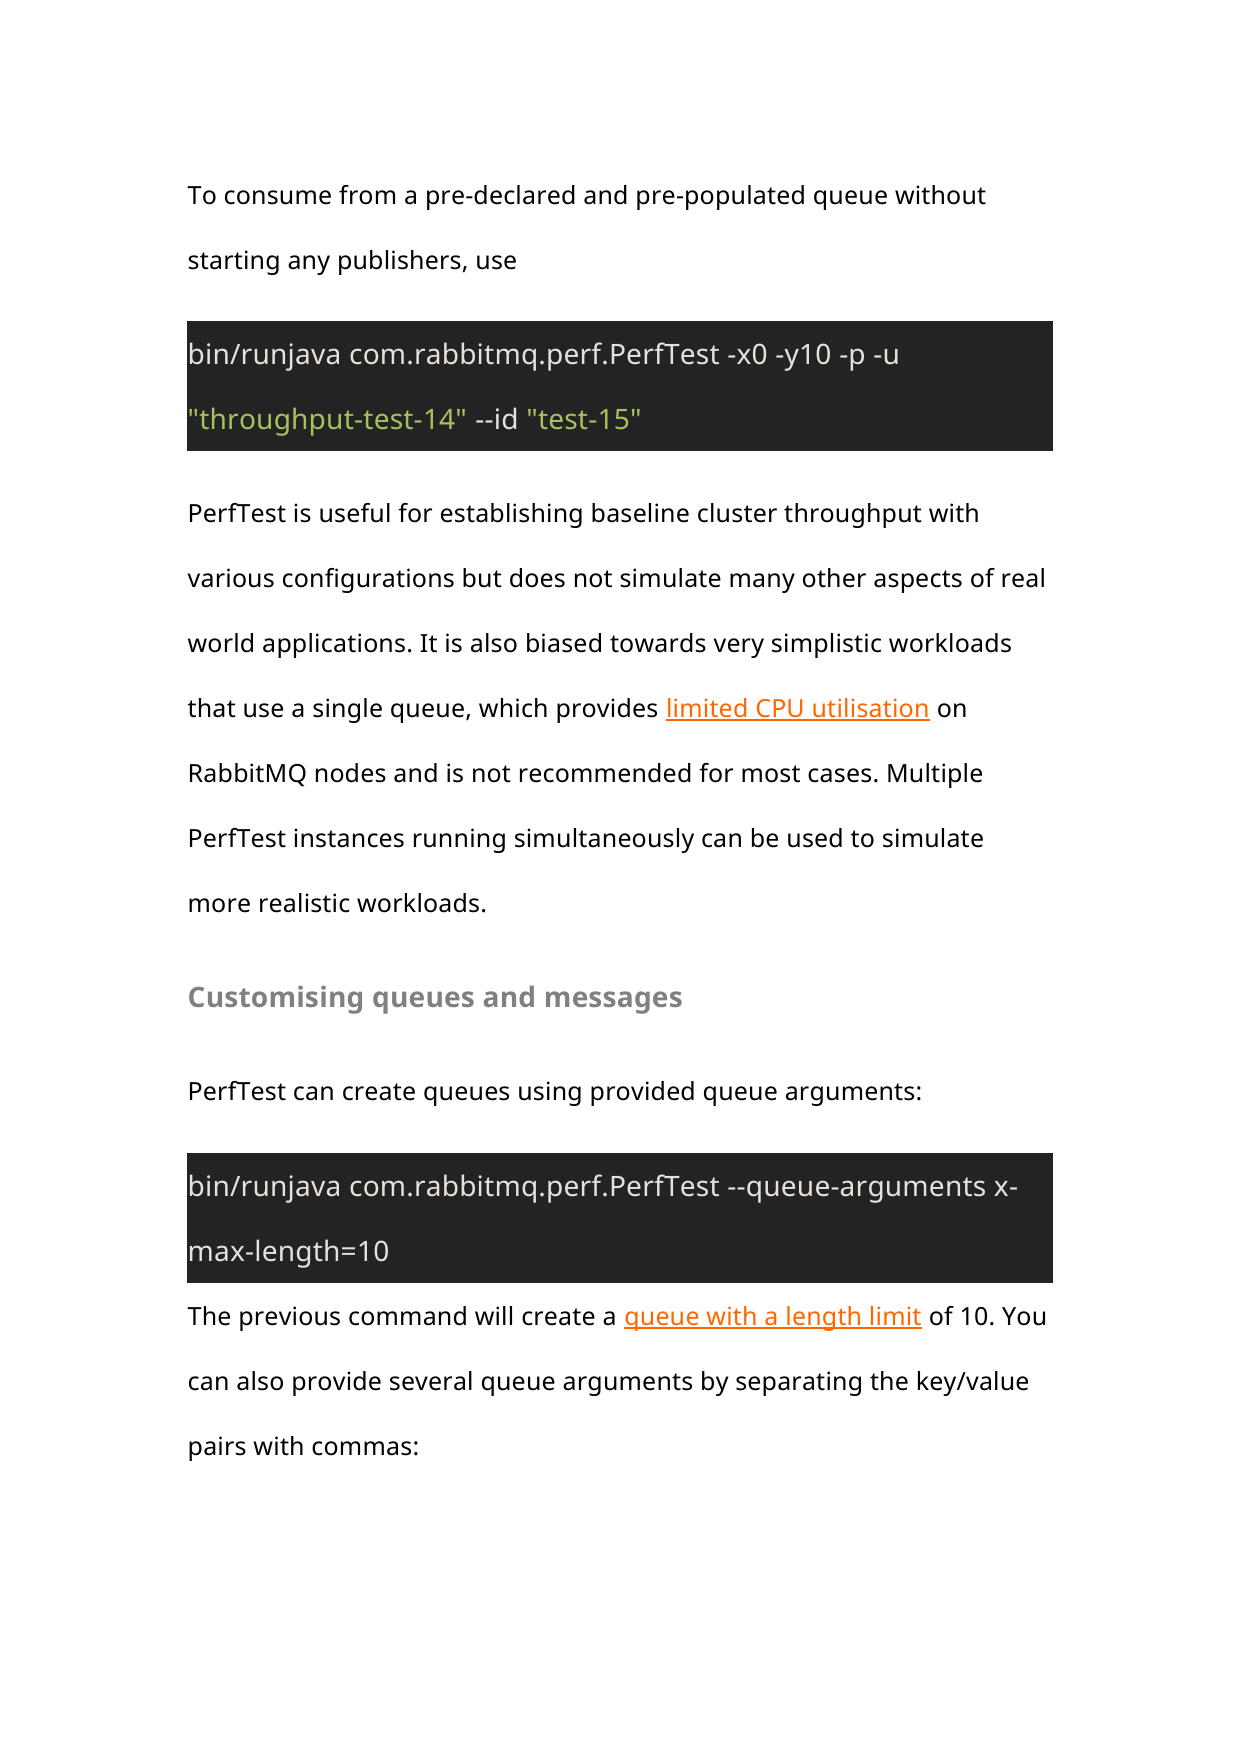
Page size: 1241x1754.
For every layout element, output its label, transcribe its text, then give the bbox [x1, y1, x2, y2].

text bin/runjava com.rabbitmq.perf.PerfTest -x0 -y10 -p -u "throughput-test-14" --id "test-15" [187, 321, 1053, 451]
text bin/runjava com.rabbitmq.perf.PerfTest --queue-arguments x-max-length=10 [187, 1153, 1053, 1283]
text To consume from a pre-declared and pre-populated queue without starting any publishers, use [187, 162, 1053, 292]
text Customising queues and messages [187, 964, 1053, 1029]
text PerfTest is useful for establishing baseline cluster throughput with various configurations but does not simulate many other aspects of real world applications. It is also biased towards very simplistic workloads that use a single queue, which provides limited CPU utilisation on RabbitMQ nodes and is not recommended for most cases. Multiple PerfTest instances running simultaneously can be used to simulate more realistic workloads. [187, 480, 1053, 935]
text The previous command will create a queue with a length limit of 10. You can also provide several queue arguments by separating the key/value pairs with commas: [187, 1283, 1053, 1478]
text PerfTest can create queues using provided queue arguments: [187, 1059, 1053, 1124]
